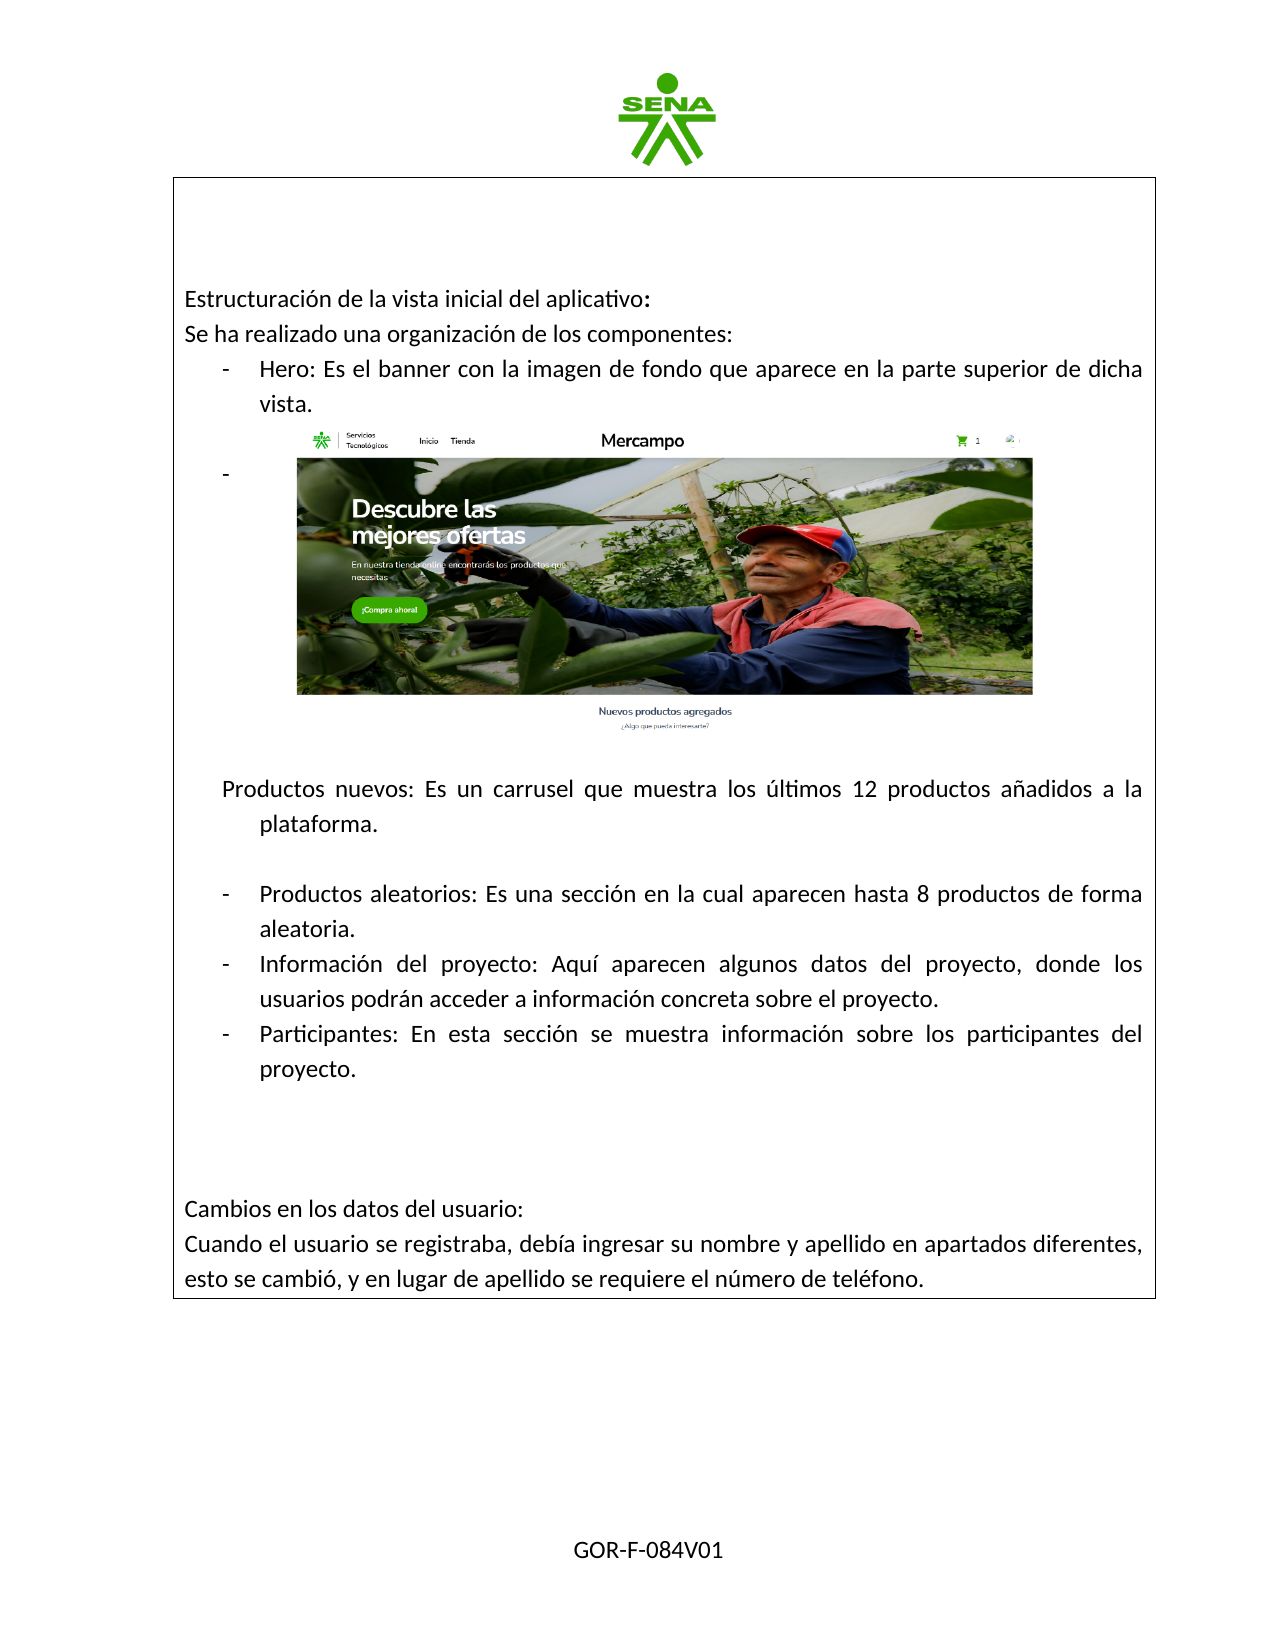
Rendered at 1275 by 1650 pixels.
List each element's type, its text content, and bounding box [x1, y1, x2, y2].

picture [295, 426, 1032, 745]
picture [618, 73, 716, 166]
